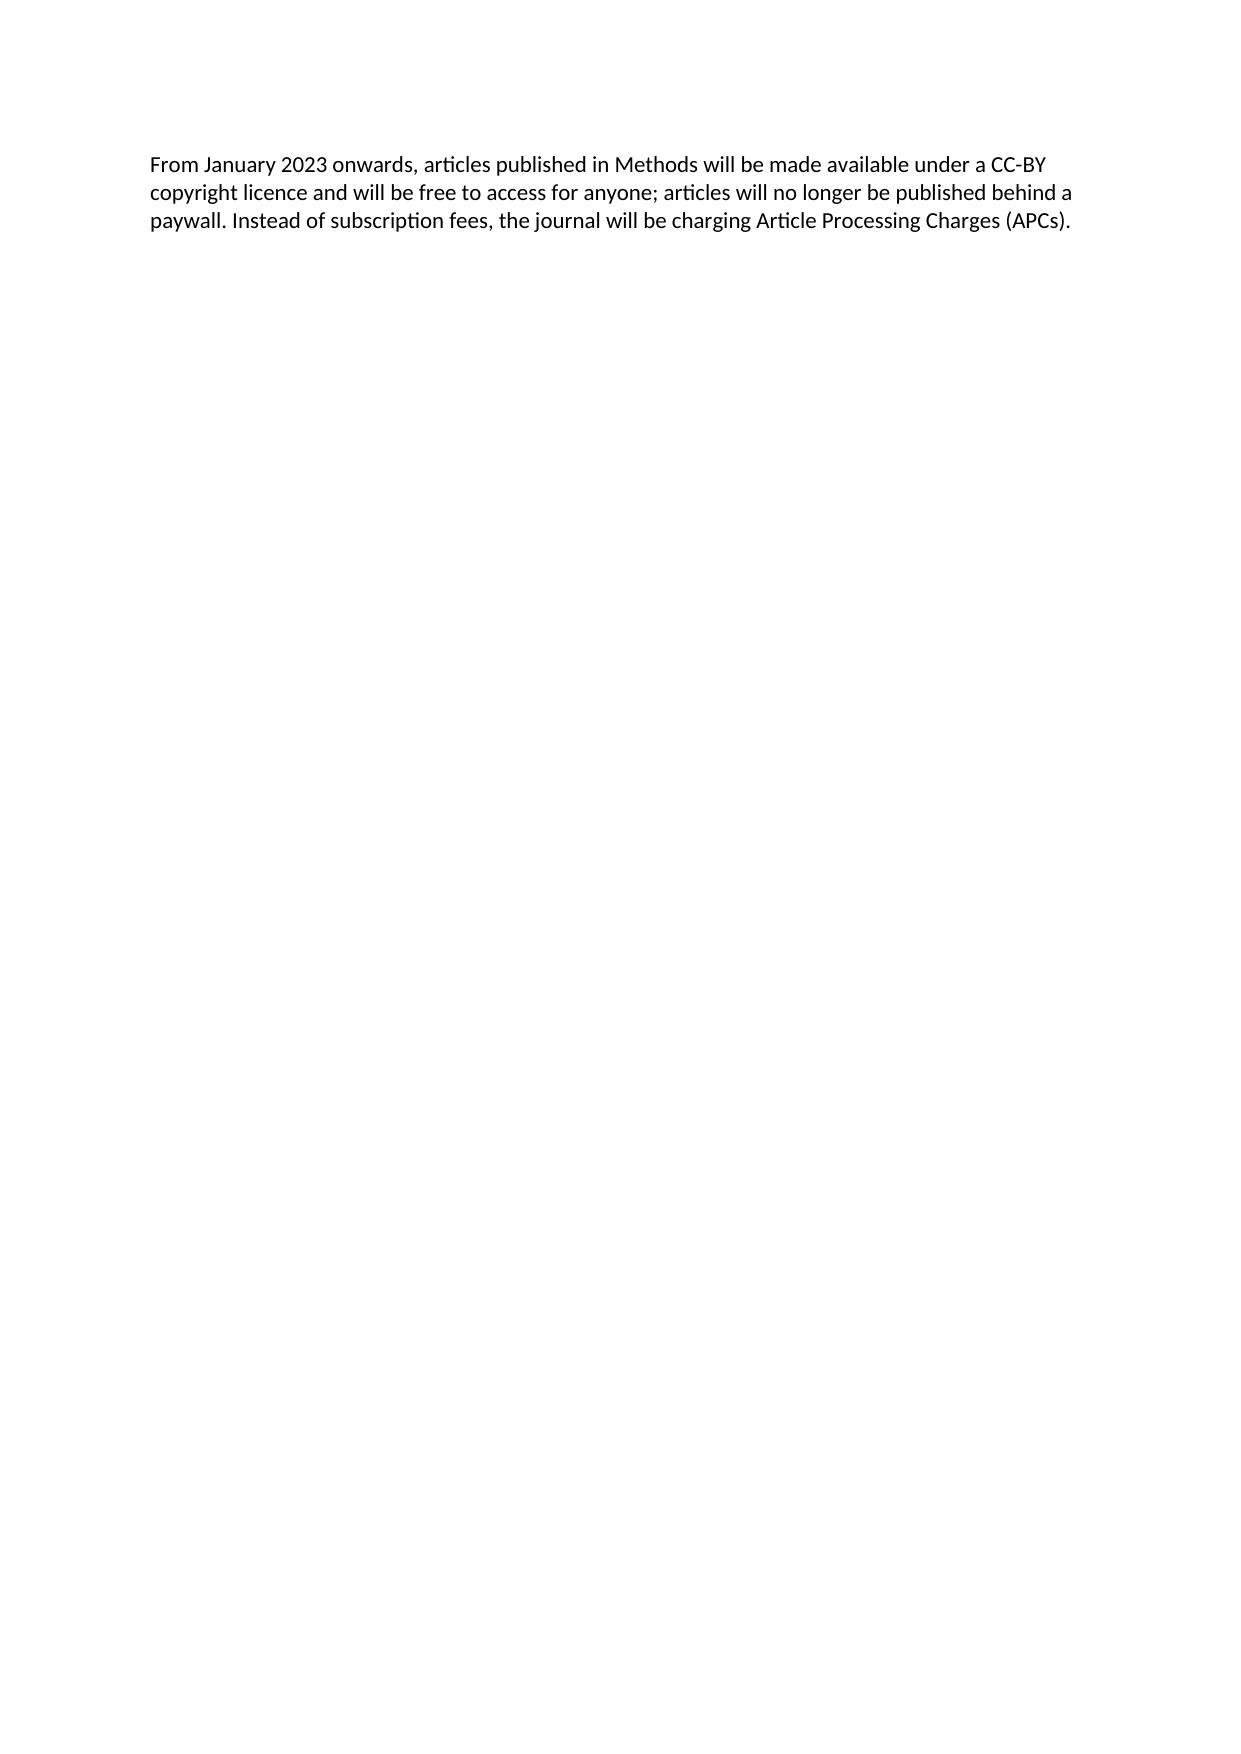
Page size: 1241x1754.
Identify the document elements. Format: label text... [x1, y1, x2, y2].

text From January 2023 onwards, articles published in Methods will be made available under a CC-BY copyright licence and will be free to access for anyone; articles will no longer be published behind a paywall. Instead of subscription fees, the journal will be charging Article Processing Charges (APCs). [150, 150, 1090, 234]
